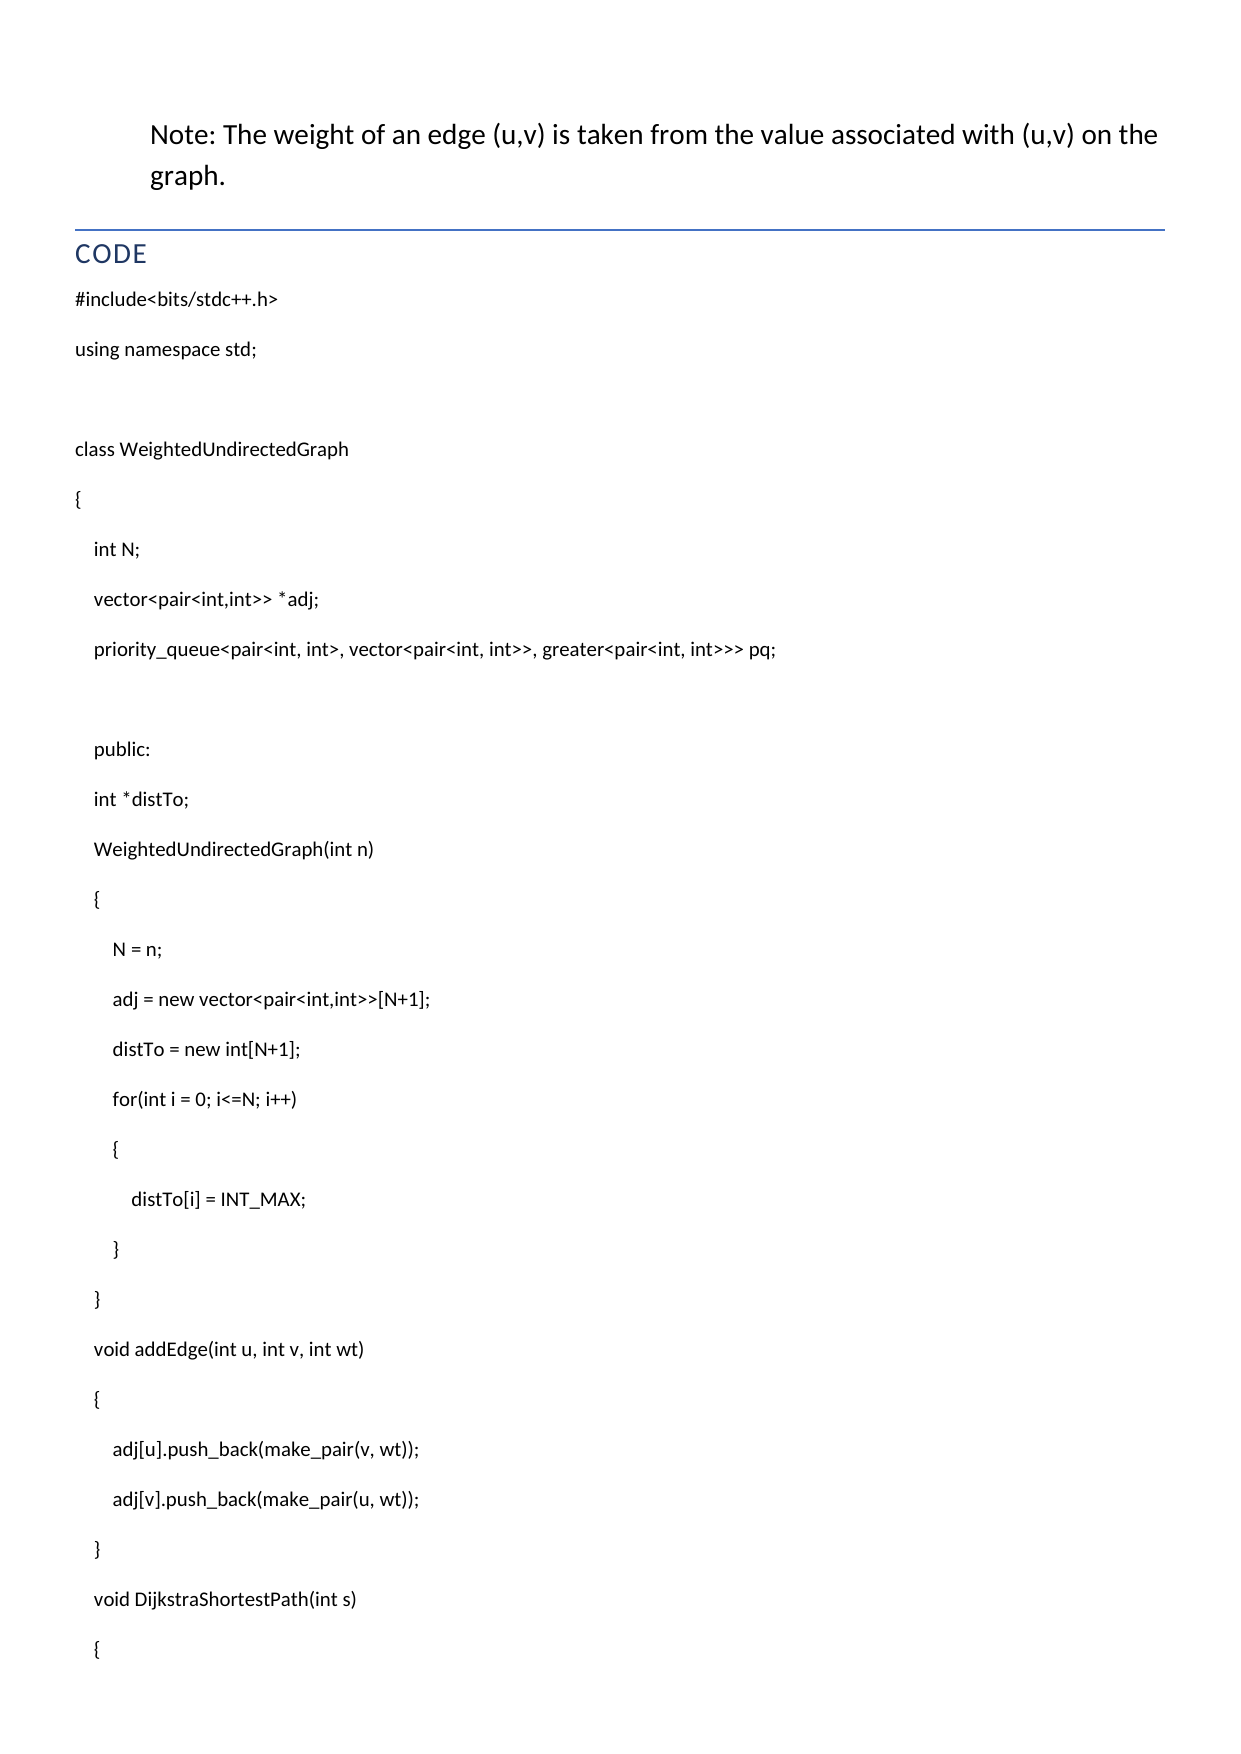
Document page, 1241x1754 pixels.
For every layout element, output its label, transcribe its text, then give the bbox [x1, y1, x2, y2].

text N = n; [75, 936, 1165, 962]
text public: [75, 736, 1165, 762]
text WeightedUndirectedGraph(int n) [75, 836, 1165, 862]
subtitle code [75, 231, 1165, 270]
text void addEdge(int u, int v, int wt) [75, 1336, 1165, 1362]
text { [75, 486, 1165, 512]
text #include<bits/stdc++.h> [75, 286, 1165, 312]
text class WeightedUndirectedGraph [75, 436, 1165, 462]
text { [75, 1636, 1165, 1662]
text adj[v].push_back(make_pair(u, wt)); [75, 1486, 1165, 1512]
text } [75, 1536, 1165, 1562]
text void DijkstraShortestPath(int s) [75, 1586, 1165, 1612]
text priority_queue<pair<int, int>, vector<pair<int, int>>, greater<pair<int, int>>> pq; [75, 636, 1165, 662]
text adj = new vector<pair<int,int>>[N+1]; [75, 986, 1165, 1012]
text int N; [75, 536, 1165, 562]
list Note: The weight of an edge (u,v) is taken from the value associated with (u,v) on the graph. [150, 116, 1165, 192]
text vector<pair<int,int>> *adj; [75, 586, 1165, 612]
text { [75, 1386, 1165, 1412]
text using namespace std; [75, 336, 1165, 362]
text adj[u].push_back(make_pair(v, wt)); [75, 1436, 1165, 1462]
text { [75, 1136, 1165, 1162]
text int *distTo; [75, 786, 1165, 812]
text distTo[i] = INT_MAX; [75, 1186, 1165, 1212]
text } [75, 1236, 1165, 1262]
text for(int i = 0; i<=N; i++) [75, 1086, 1165, 1112]
text } [75, 1286, 1165, 1312]
text distTo = new int[N+1]; [75, 1036, 1165, 1062]
text { [75, 886, 1165, 912]
